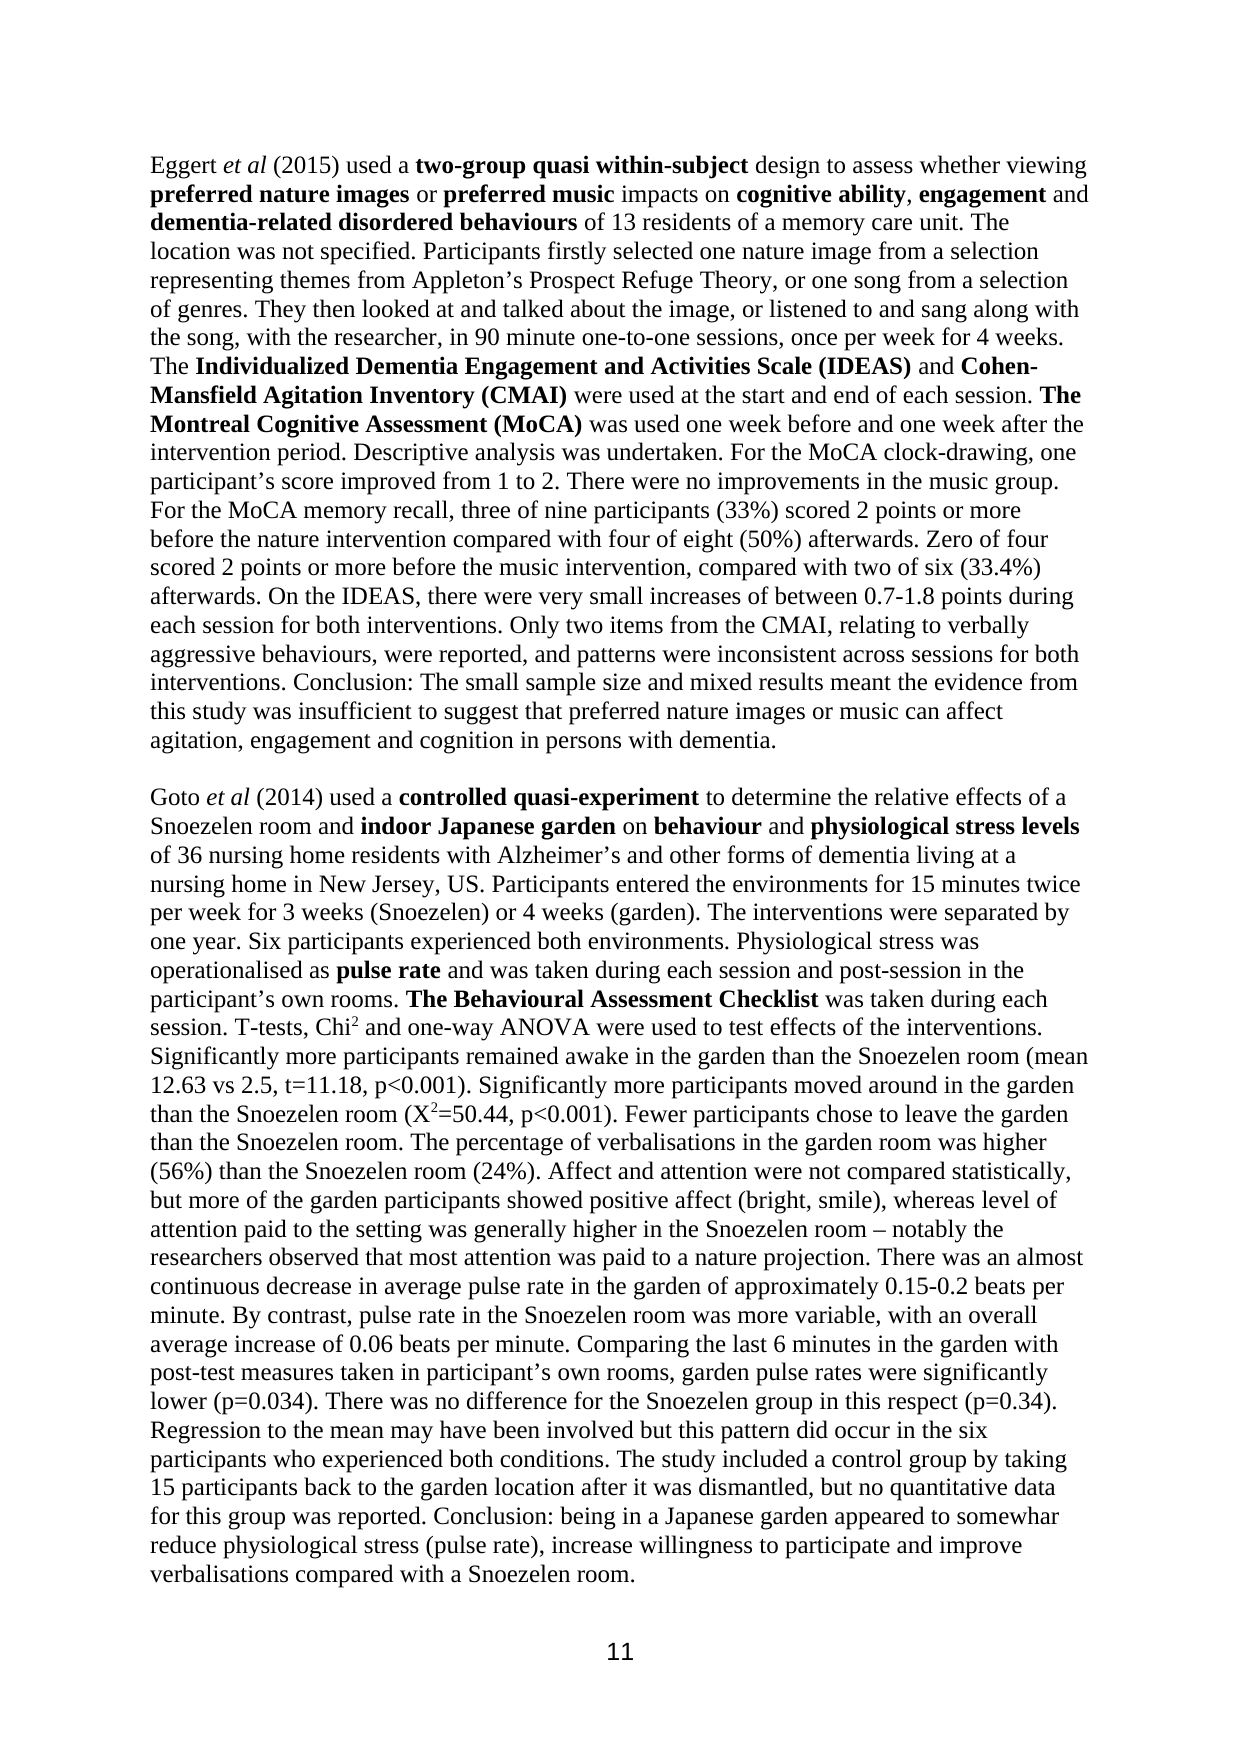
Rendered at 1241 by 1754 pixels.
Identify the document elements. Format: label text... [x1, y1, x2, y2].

text Goto et al (2014) used a controlled quasi-experiment to determine the relative effects of a Snoezelen room and indoor Japanese garden on behaviour and physiological stress levels of 36 nursing home residents with Alzheimer’s and other forms of dementia living at a nursing home in New Jersey, US. Participants entered the environments for 15 minutes twice per week for 3 weeks (Snoezelen) or 4 weeks (garden). The interventions were separated by one year. Six participants experienced both environments. Physiological stress was operationalised as pulse rate and was taken during each session and post-session in the participant’s own rooms. The Behavioural Assessment Checklist was taken during each session. T-tests, Chi2 and one-way ANOVA were used to test effects of the interventions. Significantly more participants remained awake in the garden than the Snoezelen room (mean 12.63 vs 2.5, t=11.18, p<0.001). Significantly more participants moved around in the garden than the Snoezelen room (X2=50.44, p<0.001). Fewer participants chose to leave the garden than the Snoezelen room. The percentage of verbalisations in the garden room was higher (56%) than the Snoezelen room (24%). Affect and attention were not compared statistically, but more of the garden participants showed positive affect (bright, smile), whereas level of attention paid to the setting was generally higher in the Snoezelen room – notably the researchers observed that most attention was paid to a nature projection. There was an almost continuous decrease in average pulse rate in the garden of approximately 0.15-0.2 beats per minute. By contrast, pulse rate in the Snoezelen room was more variable, with an overall average increase of 0.06 beats per minute. Comparing the last 6 minutes in the garden with post-test measures taken in participant’s own rooms, garden pulse rates were significantly lower (p=0.034). There was no difference for the Snoezelen group in this respect (p=0.34). Regression to the mean may have been involved but this pattern did occur in the six participants who experienced both conditions. The study included a control group by taking 15 participants back to the garden location after it was dismantled, but no quantitative data for this group was reported. Conclusion: being in a Japanese garden appeared to somewhar reduce physiological stress (pulse rate), increase willingness to participate and improve verbalisations compared with a Snoezelen room. [150, 782, 1090, 1587]
text Eggert et al (2015) used a two-group quasi within-subject design to assess whether viewing preferred nature images or preferred music impacts on cognitive ability, engagement and dementia-related disordered behaviours of 13 residents of a memory care unit. The location was not specified. Participants firstly selected one nature image from a selection representing themes from Appleton’s Prospect Refuge Theory, or one song from a selection of genres. They then looked at and talked about the image, or listened to and sang along with the song, with the researcher, in 90 minute one-to-one sessions, once per week for 4 weeks. The Individualized Dementia Engagement and Activities Scale (IDEAS) and Cohen-Mansfield Agitation Inventory (CMAI) were used at the start and end of each session. The Montreal Cognitive Assessment (MoCA) was used one week before and one week after the intervention period. Descriptive analysis was undertaken. For the MoCA clock-drawing, one participant’s score improved from 1 to 2. There were no improvements in the music group. For the MoCA memory recall, three of nine participants (33%) scored 2 points or more before the nature intervention compared with four of eight (50%) afterwards. Zero of four scored 2 points or more before the music intervention, compared with two of six (33.4%) afterwards. On the IDEAS, there were very small increases of between 0.7-1.8 points during each session for both interventions. Only two items from the CMAI, relating to verbally aggressive behaviours, were reported, and patterns were inconsistent across sessions for both interventions. Conclusion: The small sample size and mixed results meant the evidence from this study was insufficient to suggest that preferred nature images or music can affect agitation, engagement and cognition in persons with dementia. [150, 150, 1090, 754]
